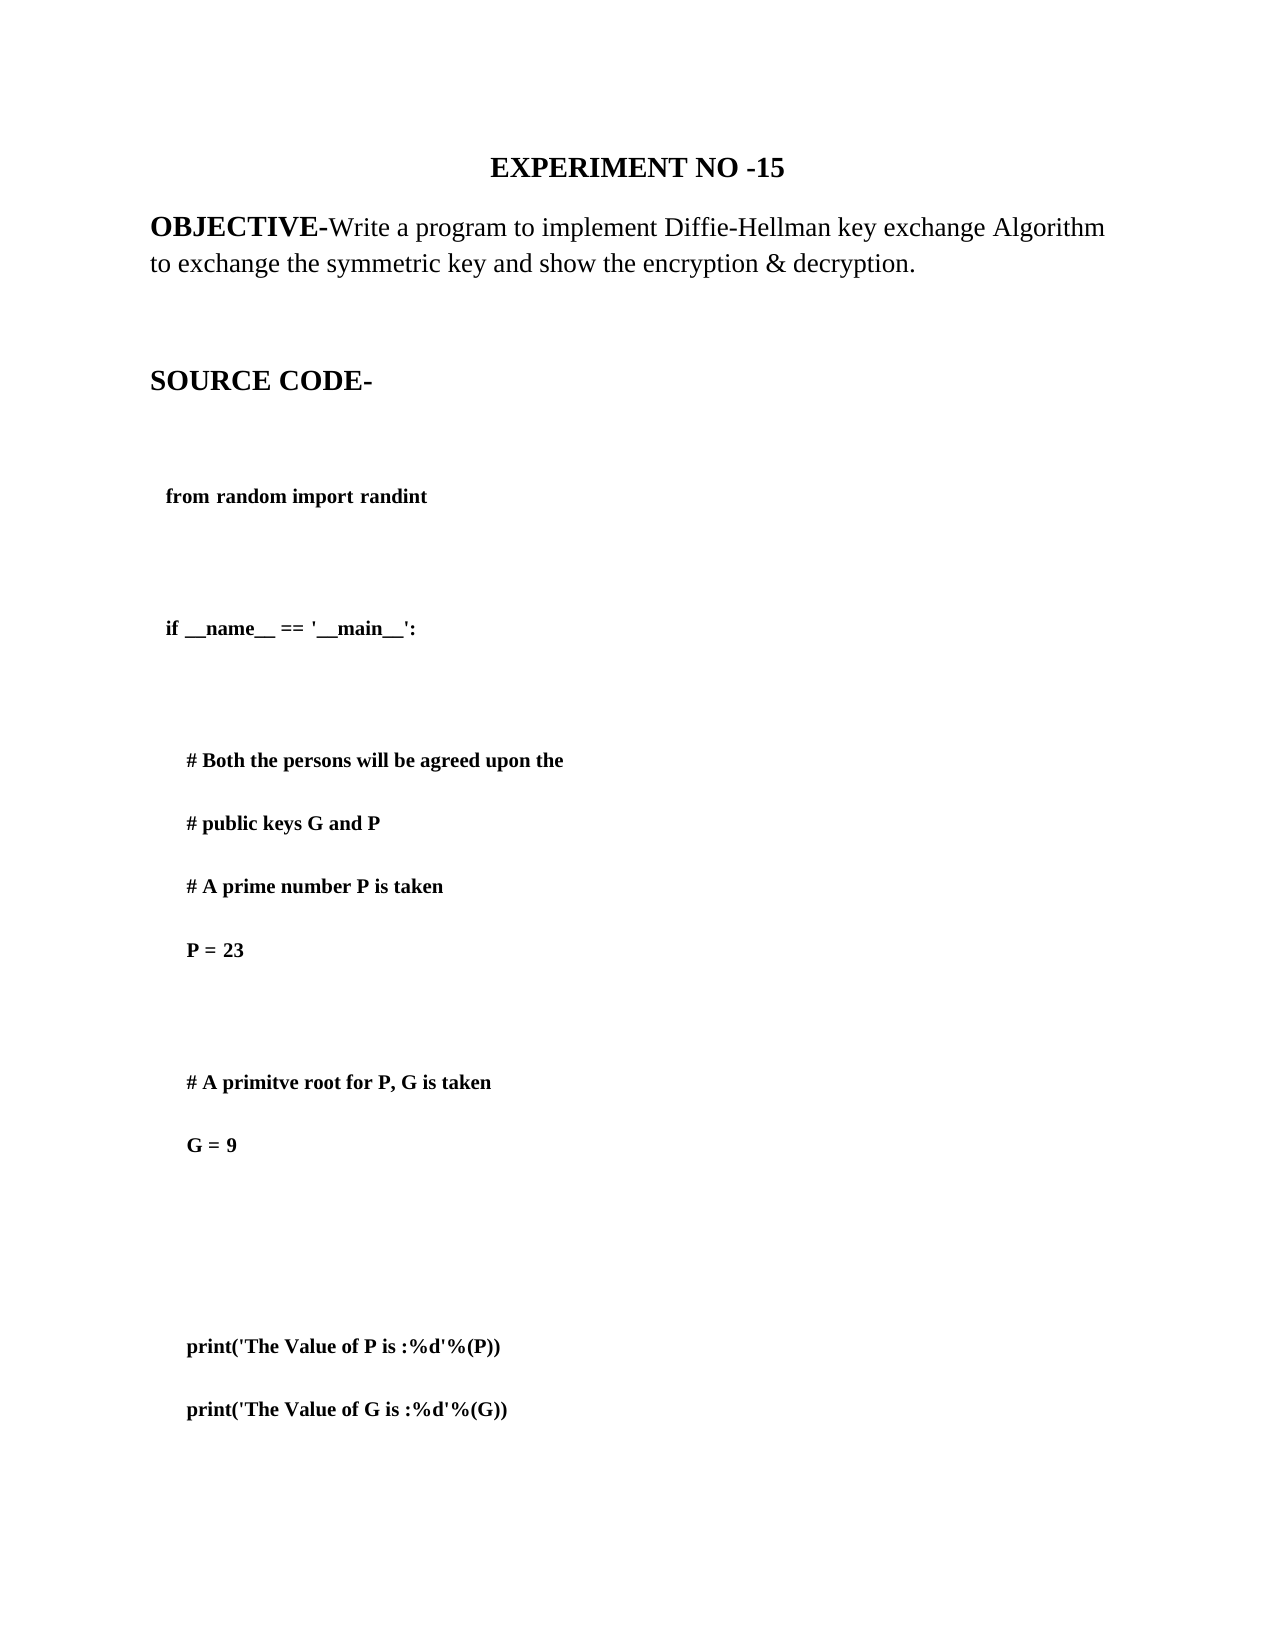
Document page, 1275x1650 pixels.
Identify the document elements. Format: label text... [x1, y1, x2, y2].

text EXPERIMENT NO -15 [150, 150, 1125, 183]
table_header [150, 423, 1275, 1482]
text SOURCE CODE- [150, 363, 1125, 397]
text OBJECTIVE-Write a program to implement Diffie-Hellman key exchange Algorithm to exchange the symmetric key and show the encryption & decryption. [150, 209, 1125, 279]
